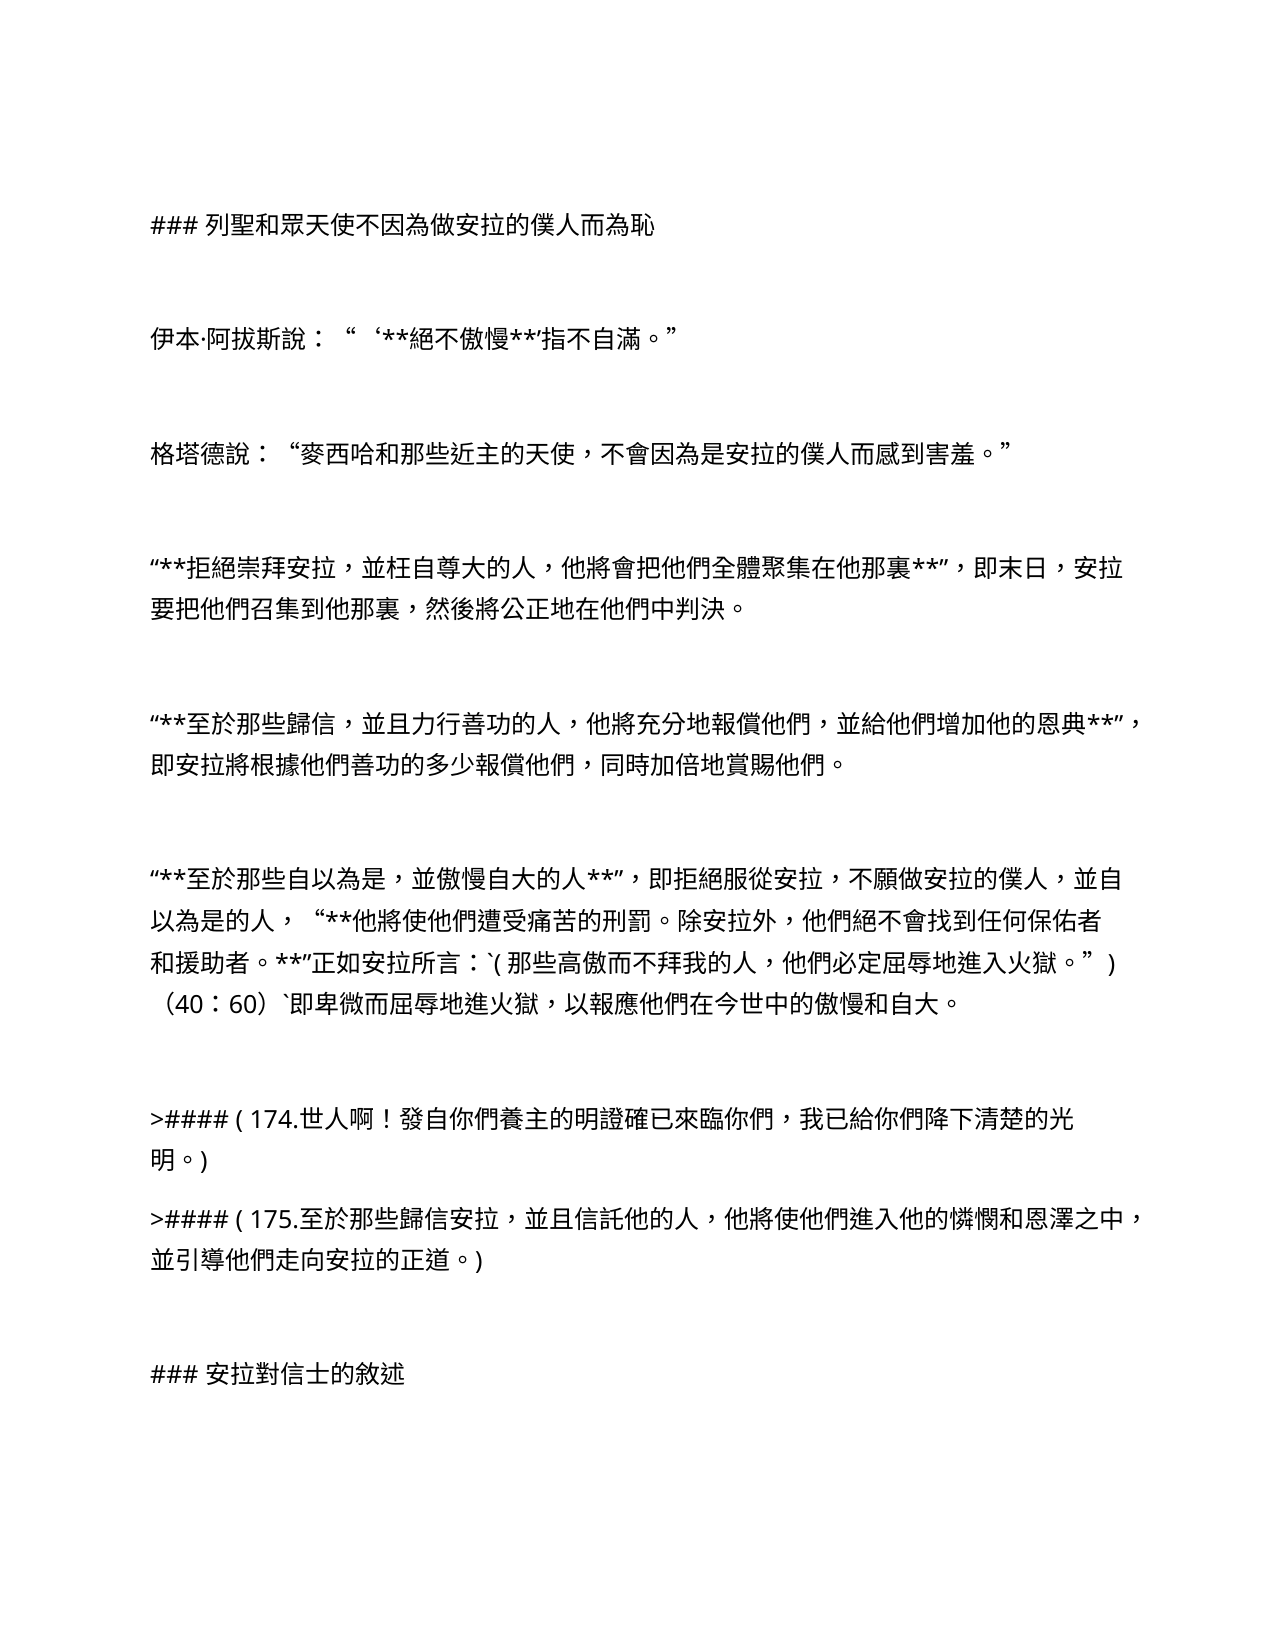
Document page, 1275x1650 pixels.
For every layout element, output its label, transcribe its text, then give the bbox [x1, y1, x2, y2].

text “**至於那些歸信，並且力行善功的人，他將充分地報償他們，並給他們增加他的恩典**”，即安拉將根據他們善功的多少報償他們，同時加倍地賞賜他們。 [150, 704, 1125, 782]
text 格塔德說：“麥西哈和那些近主的天使，不會因為是安拉的僕人而感到害羞。” [150, 434, 1125, 470]
text >#### ( 175.至於那些歸信安拉，並且信託他的人，他將使他們進入他的憐憫和恩澤之中，並引導他們走向安拉的正道。) [150, 1199, 1125, 1277]
text ### 安拉對信士的敘述 [150, 1355, 1125, 1391]
text 伊本·阿拔斯說：“‘**絕不傲慢**’指不自滿。” [150, 320, 1125, 356]
text >#### ( 174.世人啊！發自你們養主的明證確已來臨你們，我已給你們降下清楚的光明。) [150, 1099, 1125, 1177]
text “**至於那些自以為是，並傲慢自大的人**”，即拒絕服從安拉，不願做安拉的僕人，並自以為是的人，“**他將使他們遭受痛苦的刑罰。除安拉外，他們絕不會找到任何保佑者和援助者。**”正如安拉所言：`( 那些高傲而不拜我的人，他們必定屈辱地進入火獄。”)（40：60）`即卑微而屈辱地進火獄，以報應他們在今世中的傲慢和自大。 [150, 860, 1125, 1021]
text ### 列聖和眾天使不因為做安拉的僕人而為恥 [150, 206, 1125, 242]
text “**拒絕崇拜安拉，並枉自尊大的人，他將會把他們全體聚集在他那裏**”，即末日，安拉要把他們召集到他那裏，然後將公正地在他們中判決。 [150, 548, 1125, 626]
